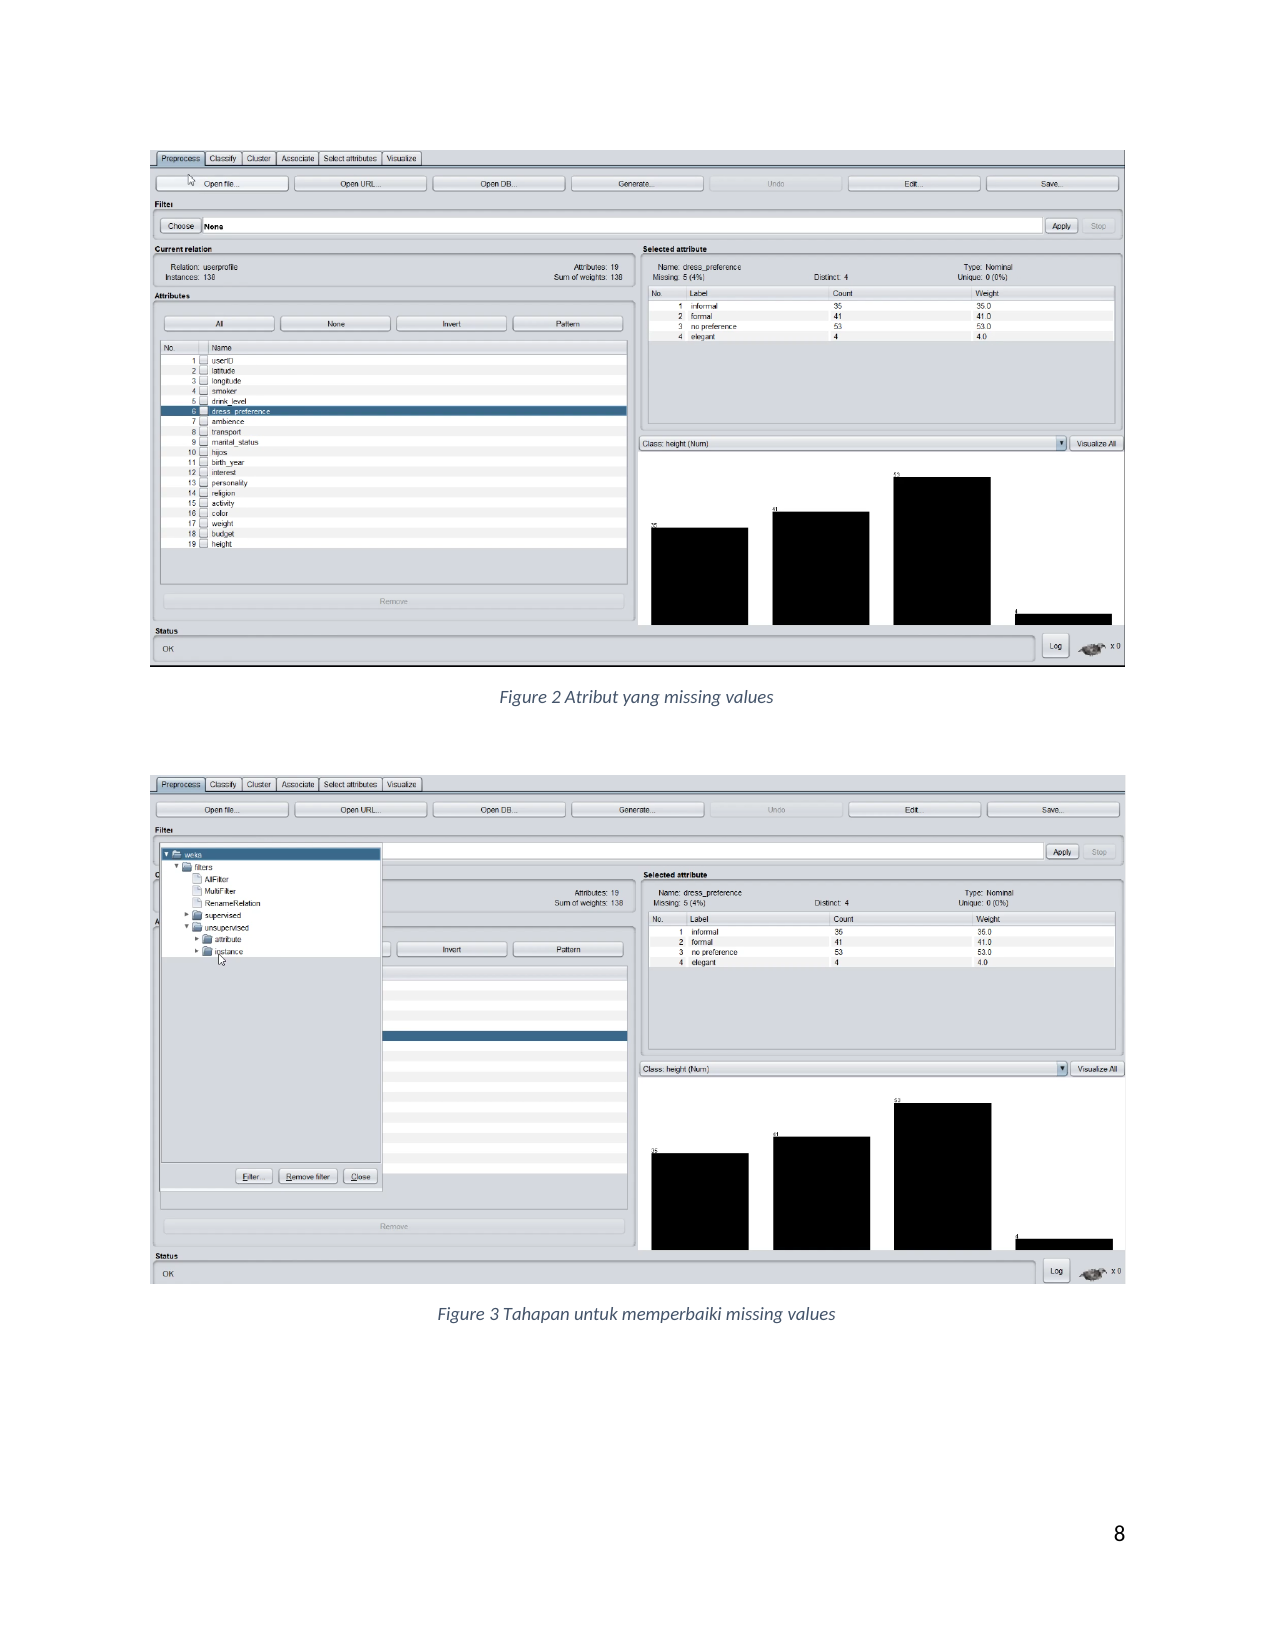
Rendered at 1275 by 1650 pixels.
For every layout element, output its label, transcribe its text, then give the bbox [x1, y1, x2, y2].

picture [150, 775, 1125, 1284]
text Figure 3 Tahapan untuk memperbaiki missing values [150, 1302, 1125, 1325]
picture [150, 150, 1125, 667]
text Figure 2 Atribut yang missing values [150, 685, 1125, 708]
